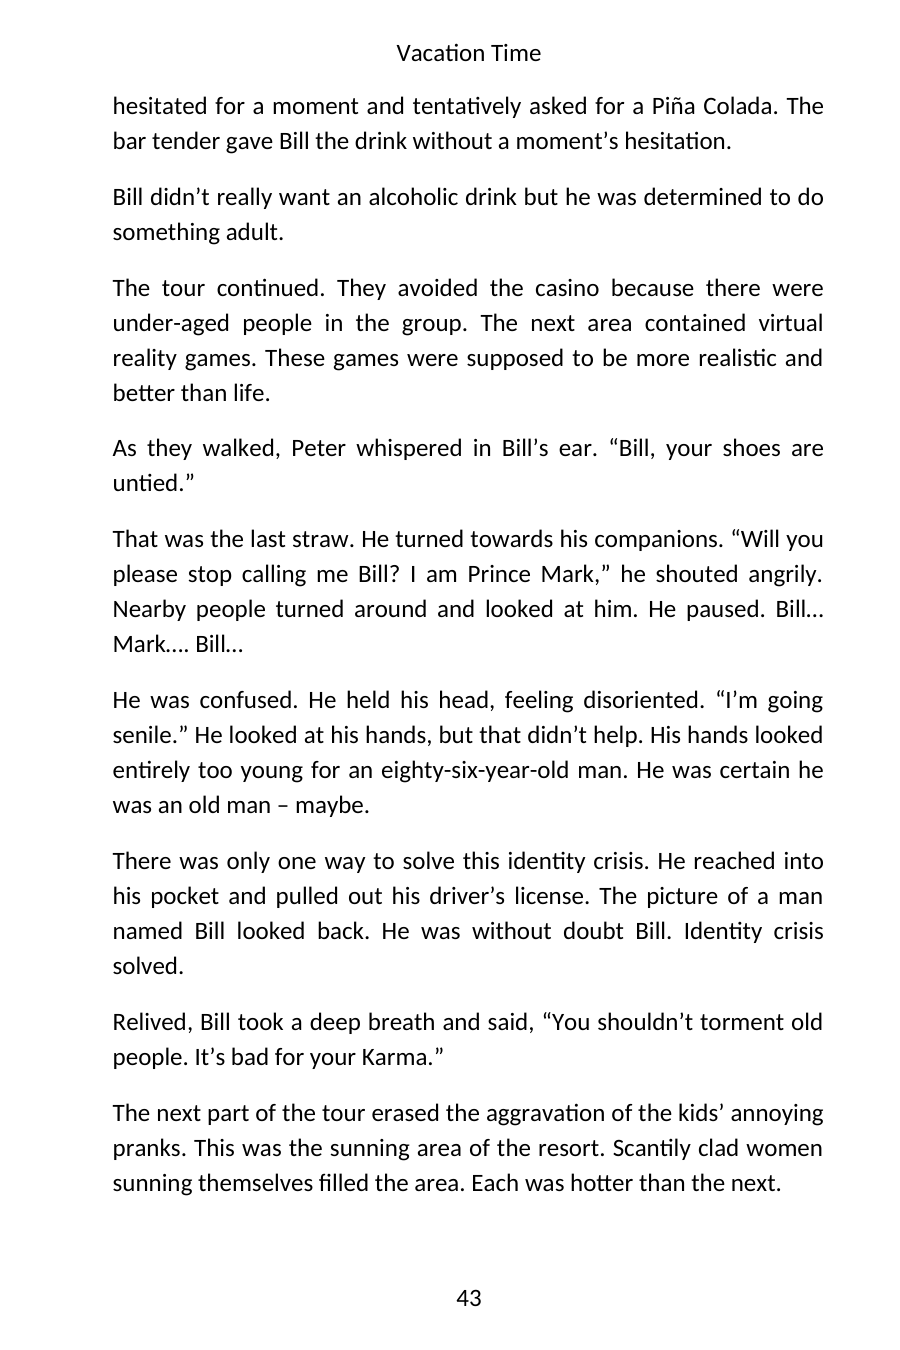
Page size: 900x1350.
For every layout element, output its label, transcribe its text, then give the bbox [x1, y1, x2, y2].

text He was confused. He held his head, feeling disoriented. “I’m going senile.” He looked at his hands, but that didn’t help. His hands looked entirely too young for an eighty-six-year-old man. He was certain he was an old man – maybe. [112, 684, 825, 820]
text There was only one way to solve this identity crisis. He reached into his pocket and pulled out his driver’s license. The picture of a man named Bill looked back. He was without doubt Bill. Identity crisis solved. [112, 845, 825, 981]
text Bill didn’t really want an alcoholic drink but he was determined to do something adult. [112, 181, 825, 246]
text The next part of the tour erased the aggravation of the kids’ annoying pranks. This was the sunning area of the resort. Scantily clad women sunning themselves filled the area. Each was hotter than the next. [112, 1097, 825, 1197]
text Relived, Bill took a deep breath and said, “You shouldn’t torment old people. It’s bad for your Karma.” [112, 1006, 825, 1071]
text The tour continued. They avoided the casino because there were under-aged people in the group. The next area contained virtual reality games. These games were supposed to be more realistic and better than life. [112, 272, 825, 407]
text As they walked, Peter whispered in Bill’s ear. “Bill, your shoes are untied.” [112, 432, 825, 498]
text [112, 90, 825, 156]
text That was the last straw. He turned towards his companions. “Will you please stop calling me Bill? I am Prince Mark,” he shouted angrily. Nearby people turned around and looked at him. He paused. Bill… Mark…. Bill… [112, 523, 825, 659]
